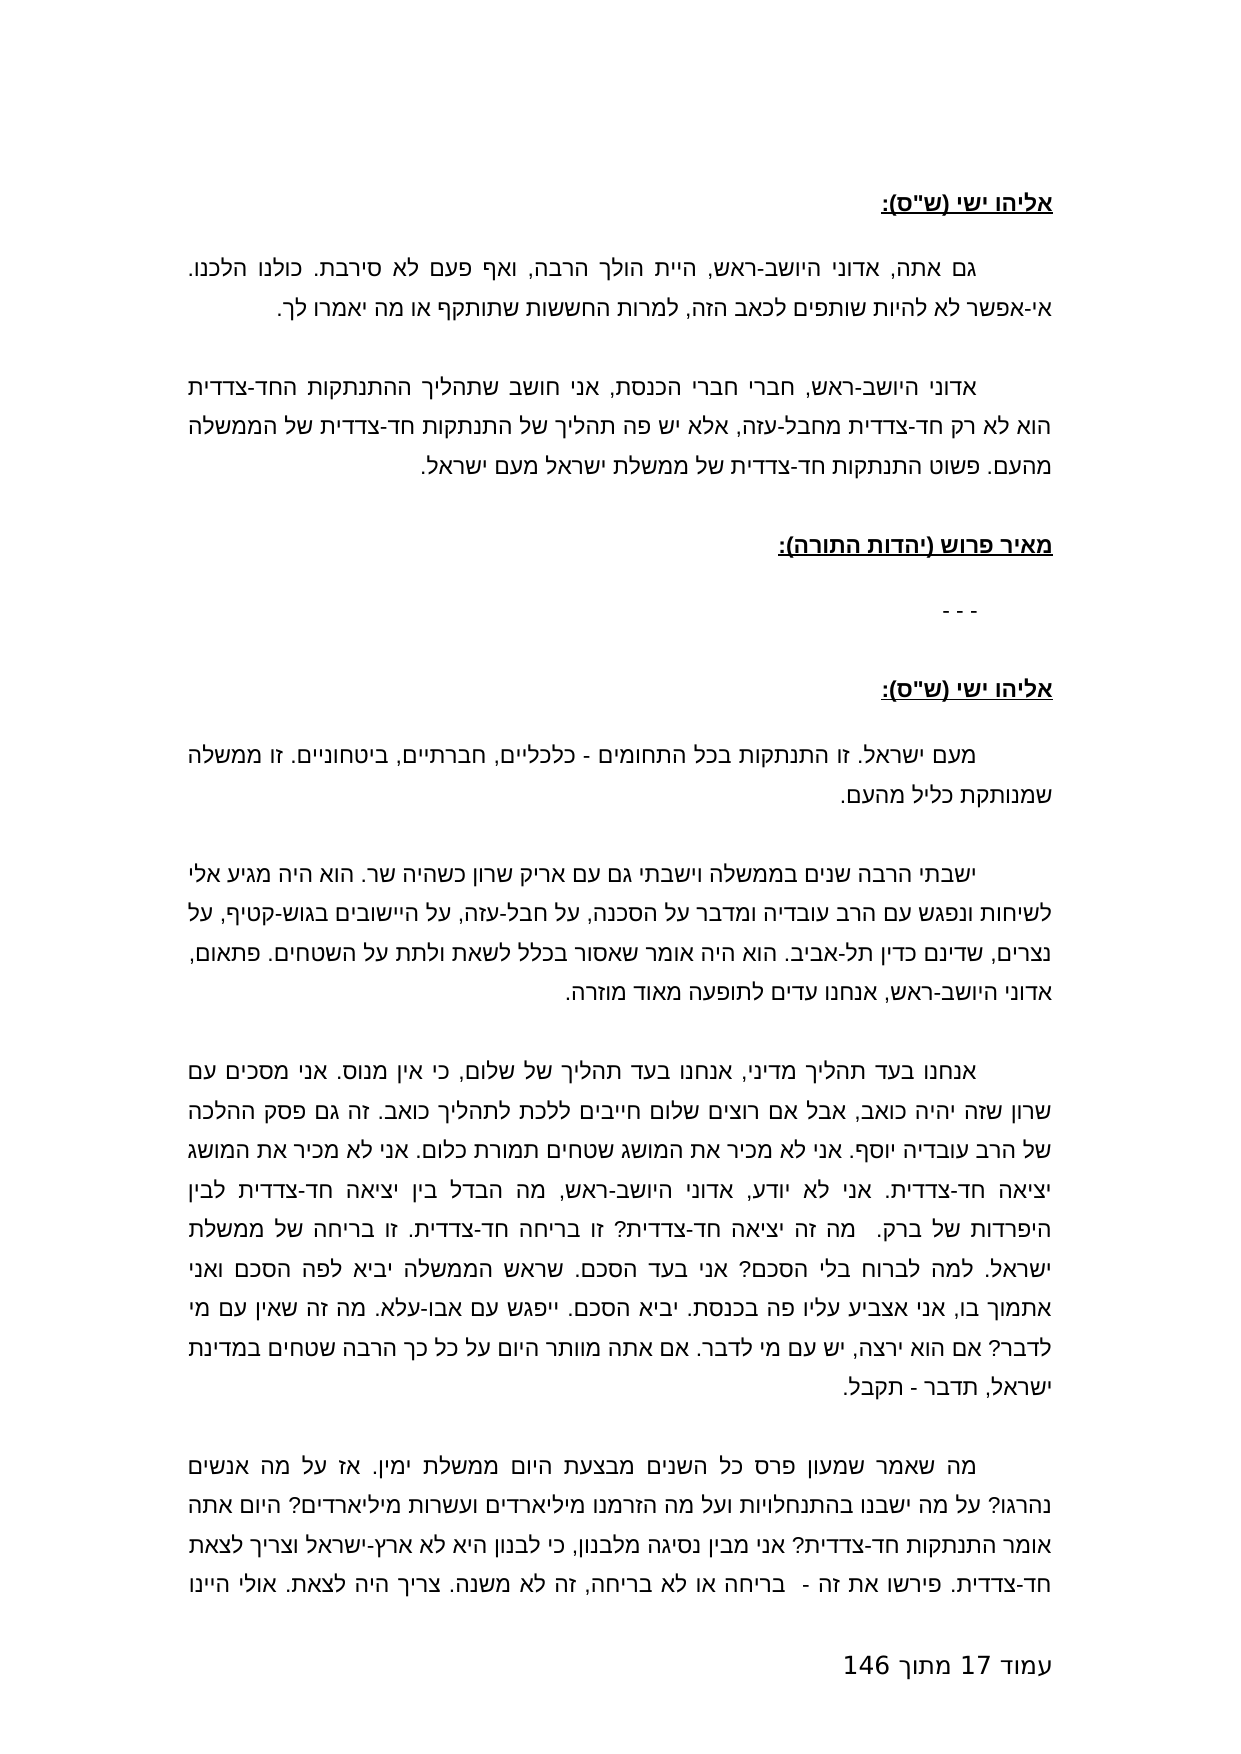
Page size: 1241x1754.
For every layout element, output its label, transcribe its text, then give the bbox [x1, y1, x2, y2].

text גם אתה, אדוני היושב-ראש, היית הולך הרבה, ואף פעם לא סירבת. כולנו הלכנו. אי-אפשר לא להיות שותפים לכאב הזה, למרות החששות שתותקף או מה יאמרו לך. [187, 255, 1053, 321]
text אדוני היושב-ראש, חברי חברי הכנסת, אני חושב שתהליך ההתנתקות החד-צדדית הוא לא רק חד-צדדית מחבל-עזה, אלא יש פה תהליך של התנתקות חד-צדדית של הממשלה מהעם. פשוט התנתקות חד-צדדית של ממשלת ישראל מעם ישראל. [187, 374, 1053, 479]
text אנחנו בעד תהליך מדיני, אנחנו בעד תהליך של שלום, כי אין מנוס. אני מסכים עם שרון שזה יהיה כואב, אבל אם רוצים שלום חייבים ללכת לתהליך כואב. זה גם פסק ההלכה של הרב עובדיה יוסף. אני לא מכיר את המושג שטחים תמורת כלום. אני לא מכיר את המושג יציאה חד-צדדית. אני לא יודע, אדוני היושב-ראש, מה הבדל בין יציאה חד-צדדית לבין היפרדות של ברק. מה זה יציאה חד-צדדית? זו בריחה חד-צדדית. זו בריחה של ממשלת ישראל. למה לברוח בלי הסכם? אני בעד הסכם. שראש הממשלה יביא לפה הסכם ואני אתמוך בו, אני אצביע עליו פה בכנסת. יביא הסכם. ייפגש עם אבו-עלא. מה זה שאין עם מי לדבר? אם הוא ירצה, יש עם מי לדבר. אם אתה מוותר היום על כל כך הרבה שטחים במדינת ישראל, תדבר - תקבל. [187, 1058, 1053, 1400]
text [187, 1453, 1053, 1598]
text מאיר פרוש (יהדות התורה): [187, 532, 1053, 558]
text אליהו ישי (ש"ס): [187, 189, 1053, 216]
text מעם ישראל. זו התנתקות בכל התחומים - כלכליים, חברתיים, ביטחוניים. זו ממשלה שמנותקת כליל מהעם. [187, 742, 1053, 808]
text - - - [187, 597, 1053, 624]
text ישבתי הרבה שנים בממשלה וישבתי גם עם אריק שרון כשהיה שר. הוא היה מגיע אלי לשיחות ונפגש עם הרב עובדיה ומדבר על הסכנה, על חבל-עזה, על היישובים בגוש-קטיף, על נצרים, שדינם כדין תל-אביב. הוא היה אומר שאסור בכלל לשאת ולתת על השטחים. פתאום, אדוני היושב-ראש, אנחנו עדים לתופעה מאוד מוזרה. [187, 861, 1053, 1006]
text אליהו ישי (ש"ס): [187, 676, 1053, 703]
